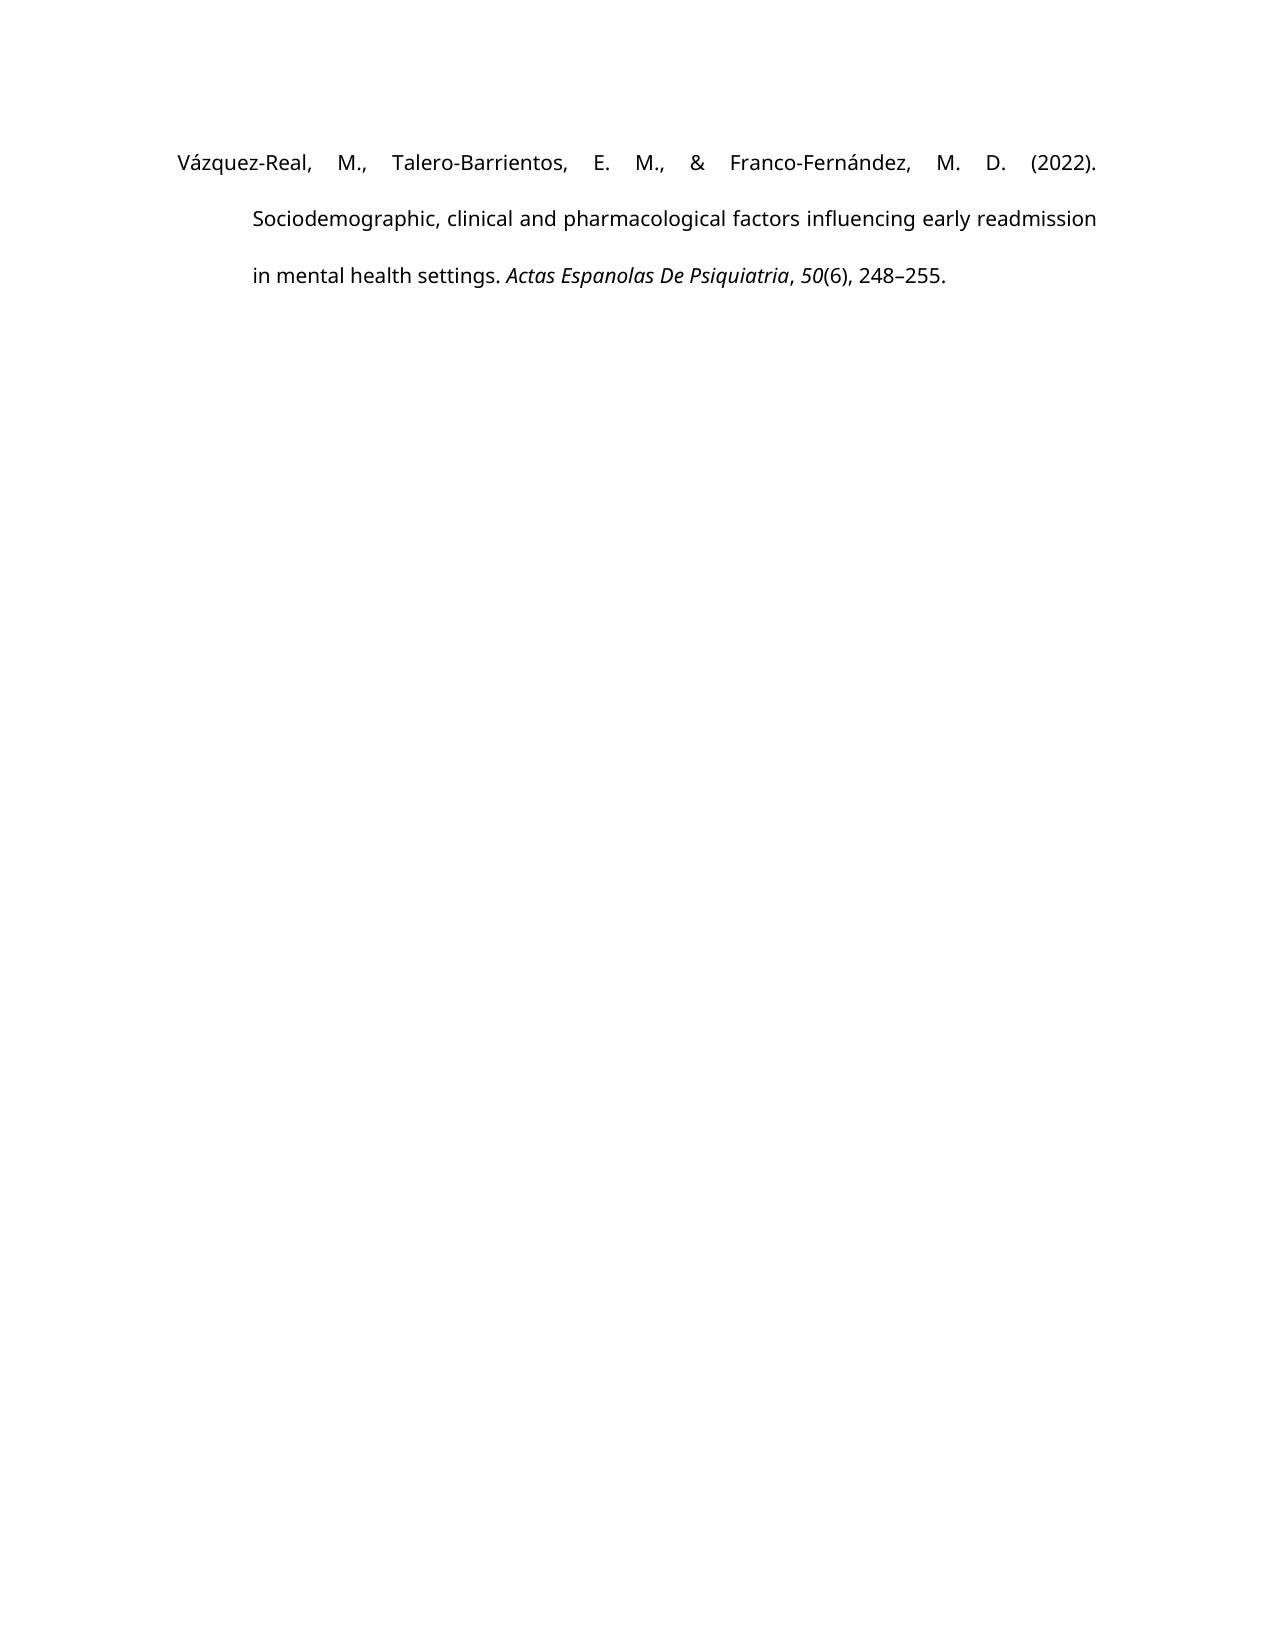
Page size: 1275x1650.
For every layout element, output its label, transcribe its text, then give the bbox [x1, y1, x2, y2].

text Vázquez-Real, M., Talero-Barrientos, E. M., & Franco-Fernández, M. D. (2022). Sociodemographic, clinical and pharmacological factors influencing early readmission in mental health settings. Actas Espanolas De Psiquiatria, 50(6), 248–255. [177, 148, 1098, 290]
